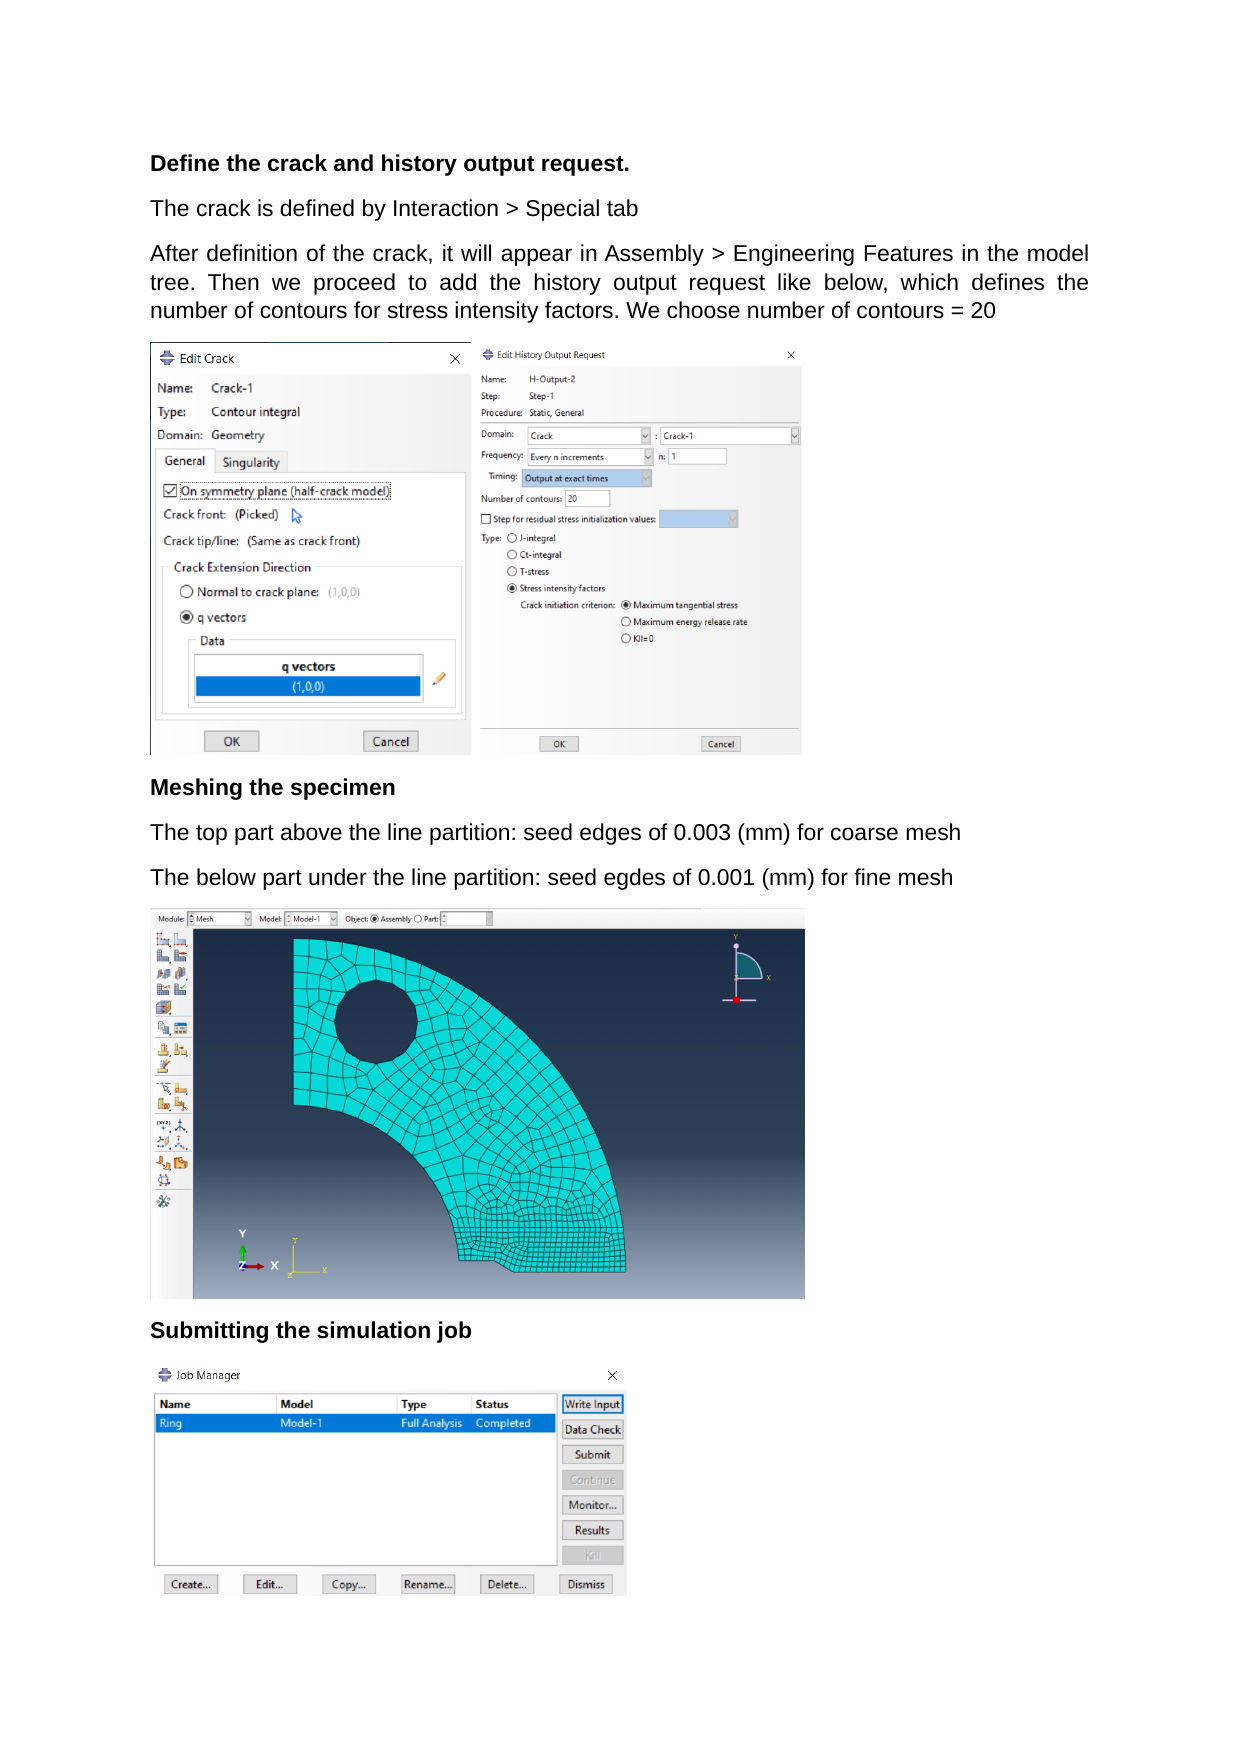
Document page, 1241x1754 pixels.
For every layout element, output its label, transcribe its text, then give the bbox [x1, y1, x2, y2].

text The crack is defined by Interaction > Special tab [150, 195, 1090, 221]
text The top part above the line partition: seed edges of 0.003 (mm) for coarse mesh [150, 818, 1090, 845]
picture [150, 1362, 627, 1596]
picture [477, 345, 802, 755]
text Submitting the simulation job [150, 1317, 1090, 1343]
picture [150, 908, 805, 1299]
text After definition of the crack, it will appear in Assembly > Engineering Features in the model tree. Then we proceed to add the history output request like below, which defines the number of contours for stress intensity factors. We choose number of contours = 20 [150, 240, 1090, 323]
text The below part under the line partition: seed egdes of 0.001 (mm) for fine mesh [150, 864, 1090, 890]
text Meshing the specimen [150, 773, 1090, 800]
text Define the crack and history output request. [150, 150, 1090, 176]
picture [150, 342, 472, 755]
